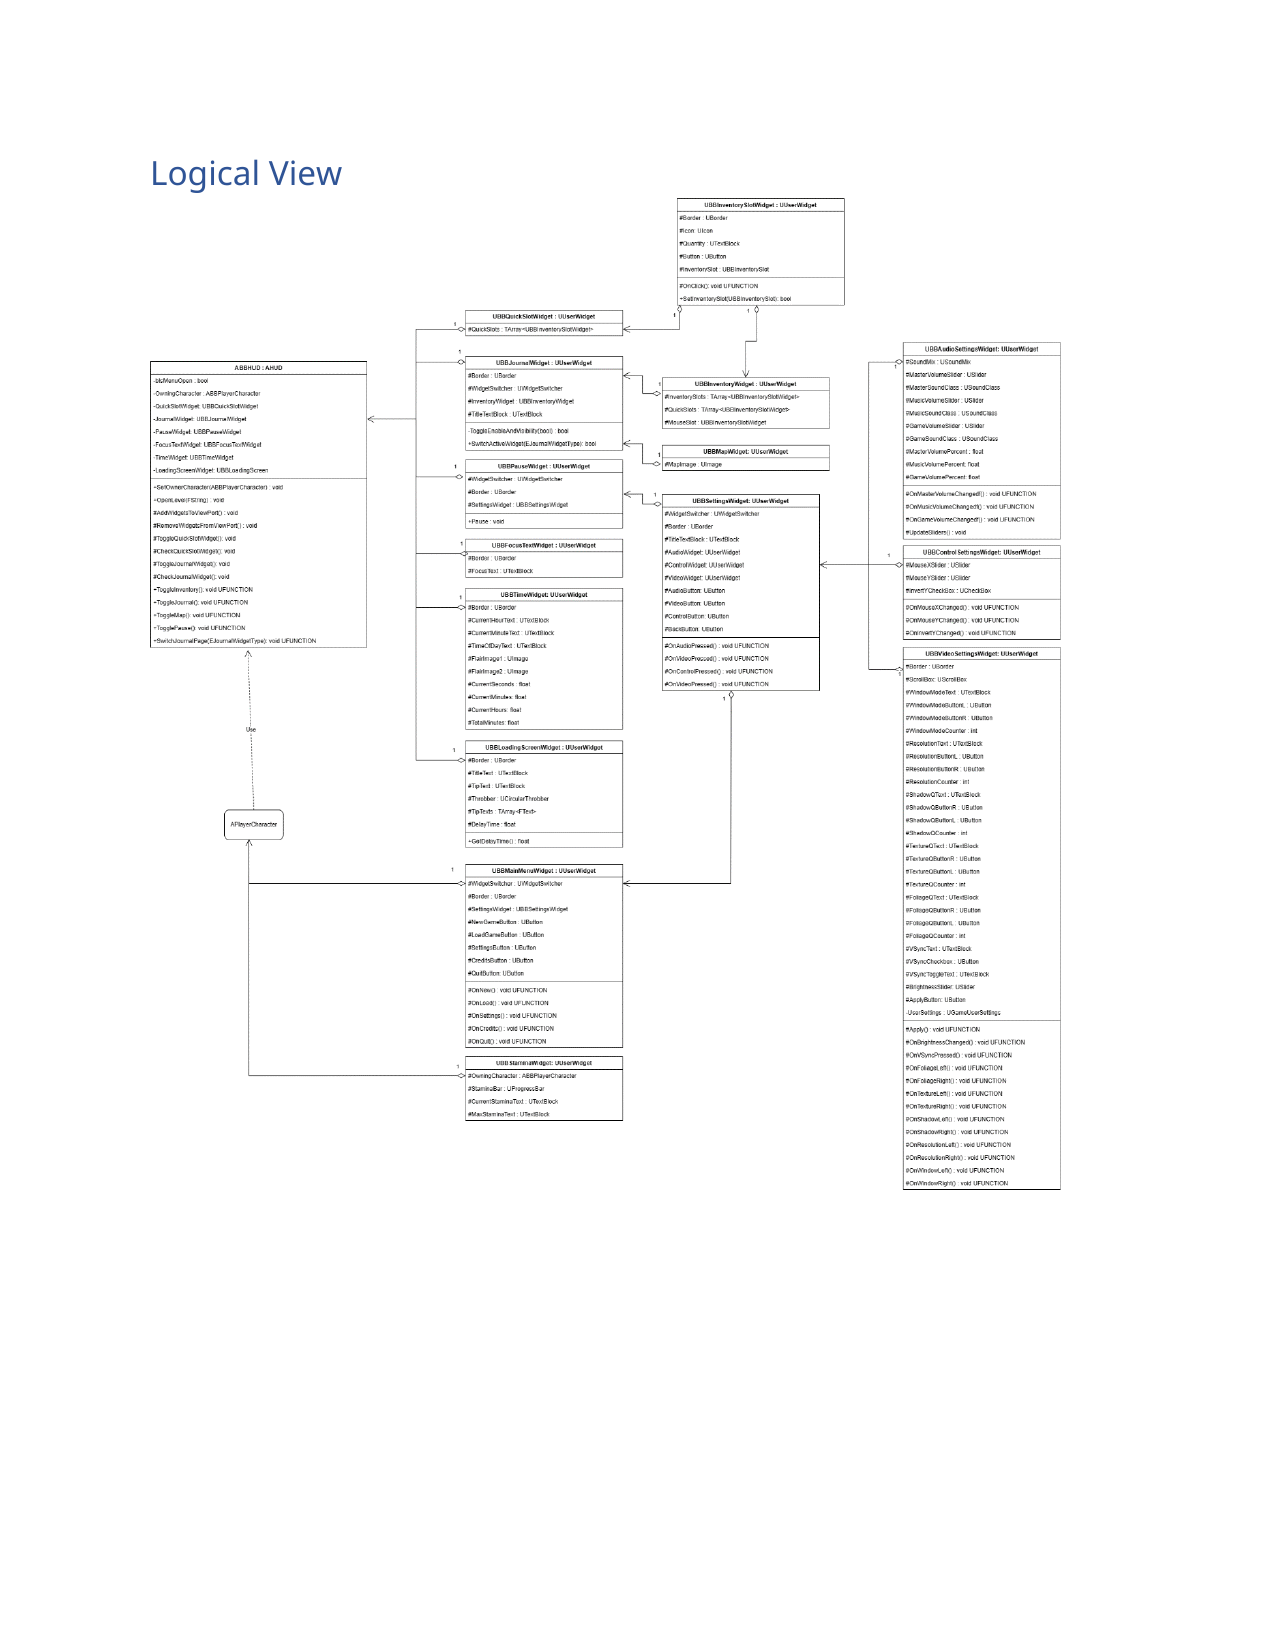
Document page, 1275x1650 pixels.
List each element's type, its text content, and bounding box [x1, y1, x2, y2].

picture [150, 198, 1061, 1191]
subtitle Logical View [150, 150, 1125, 195]
